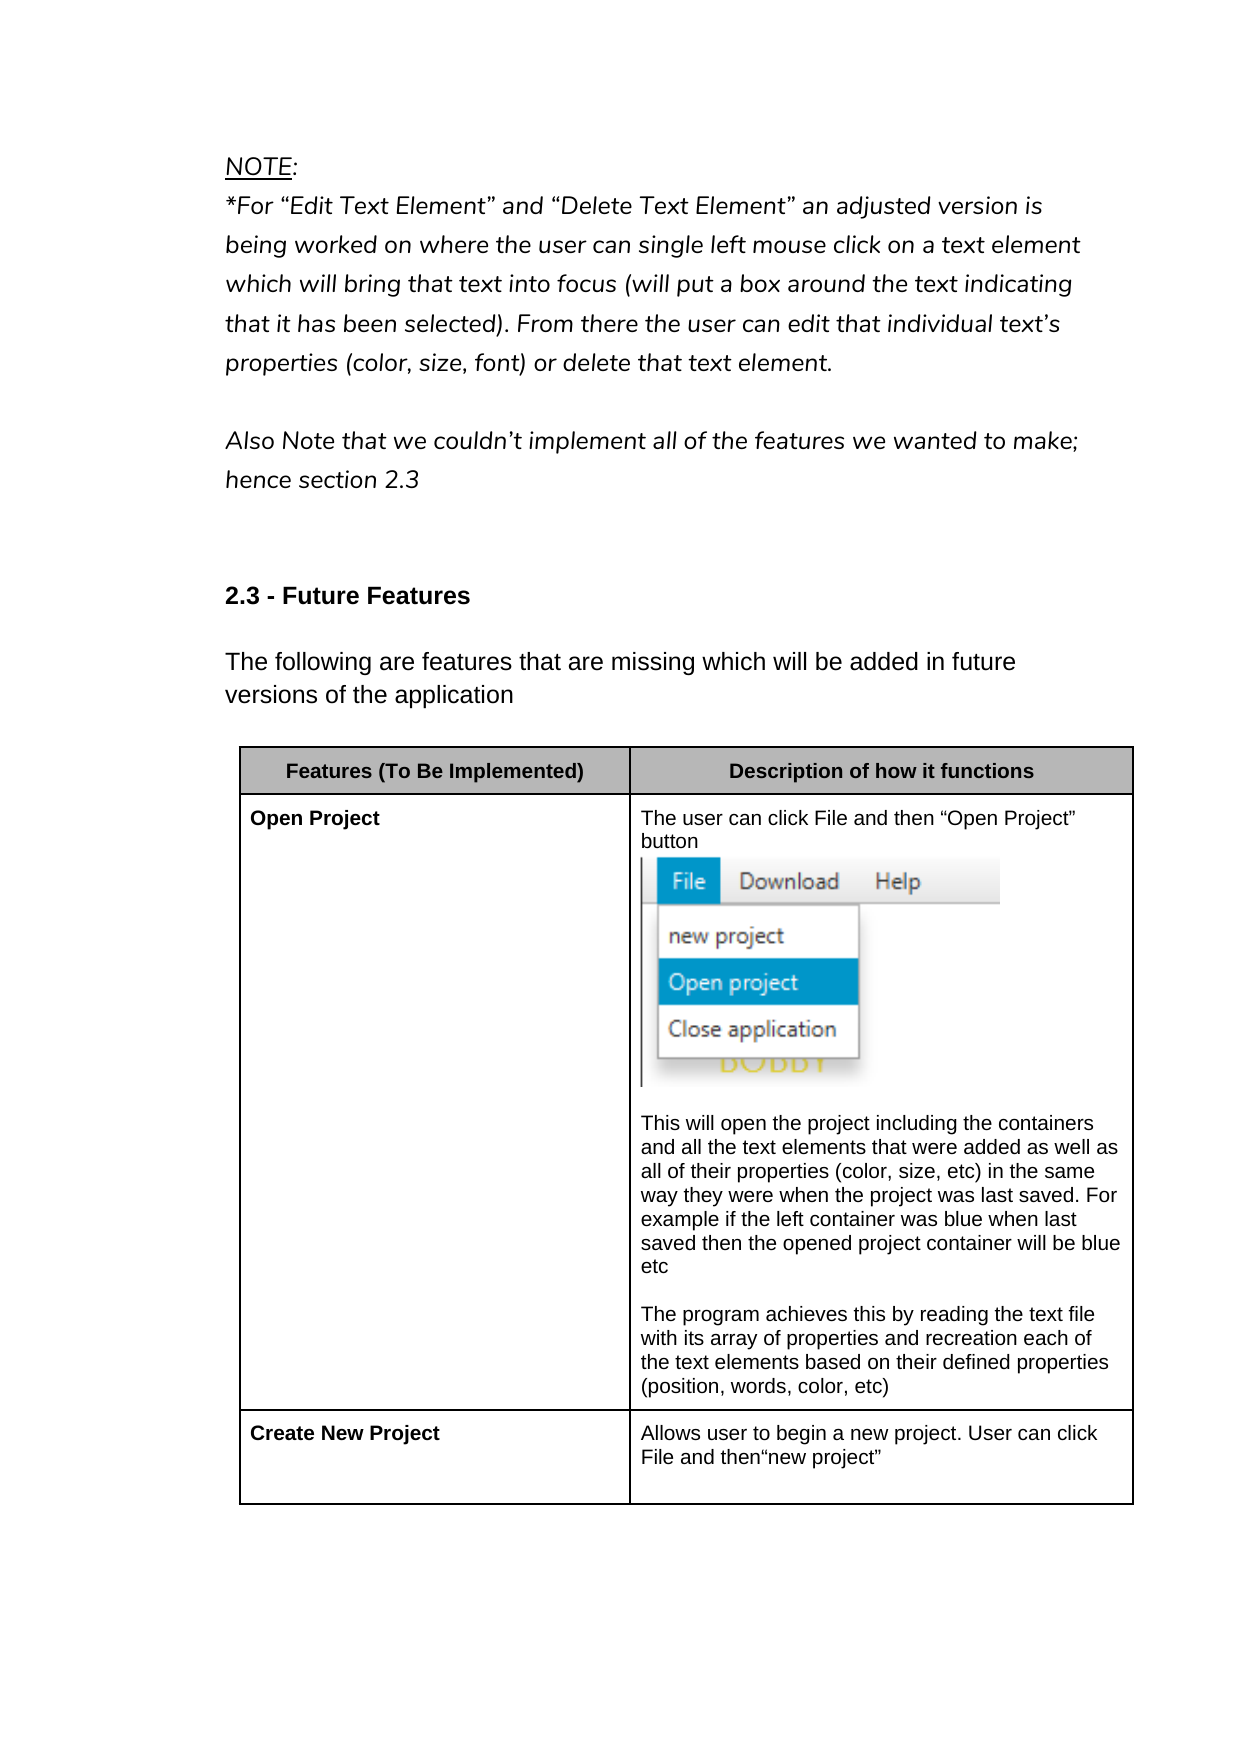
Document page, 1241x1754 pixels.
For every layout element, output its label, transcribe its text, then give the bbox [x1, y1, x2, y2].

table_cell Open Project [241, 795, 629, 1408]
table_cell The user can click File and then “Open Project” button This will open the project including the containers and all the text elements that were added as well as all of their properties (color, size, etc) in the same way they were when the project was last saved. For example if the left container was blue when last saved then the opened project container will be blue etc The program achieves this by reading the text file with its array of properties and recreation each of the text elements based on their defined properties (position, words, color, etc) [631, 795, 1132, 1408]
text NOTE: [225, 150, 1090, 184]
table_header Description of how it functions [631, 748, 1132, 793]
text *For “Edit Text Element” and “Delete Text Element” an adjusted version is being worked on where the user can single left mouse click on a text element which will bring that text into focus (will put a box around the text indicating that it has been selected). From there the user can edit that individual text’s properties (color, size, font) or delete that text element. [225, 189, 1090, 380]
text 2.3 - Future Features [225, 581, 1090, 609]
picture [640, 853, 1000, 1087]
text The following are features that are missing which will be added in future versions of the application [225, 647, 1090, 709]
table_header Features (To Be Implemented) [241, 748, 629, 793]
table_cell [631, 1411, 1132, 1503]
table_cell Create New Project [241, 1411, 629, 1503]
text Also Note that we couldn’t implement all of the features we wanted to make; hence section 2.3 [225, 424, 1090, 497]
